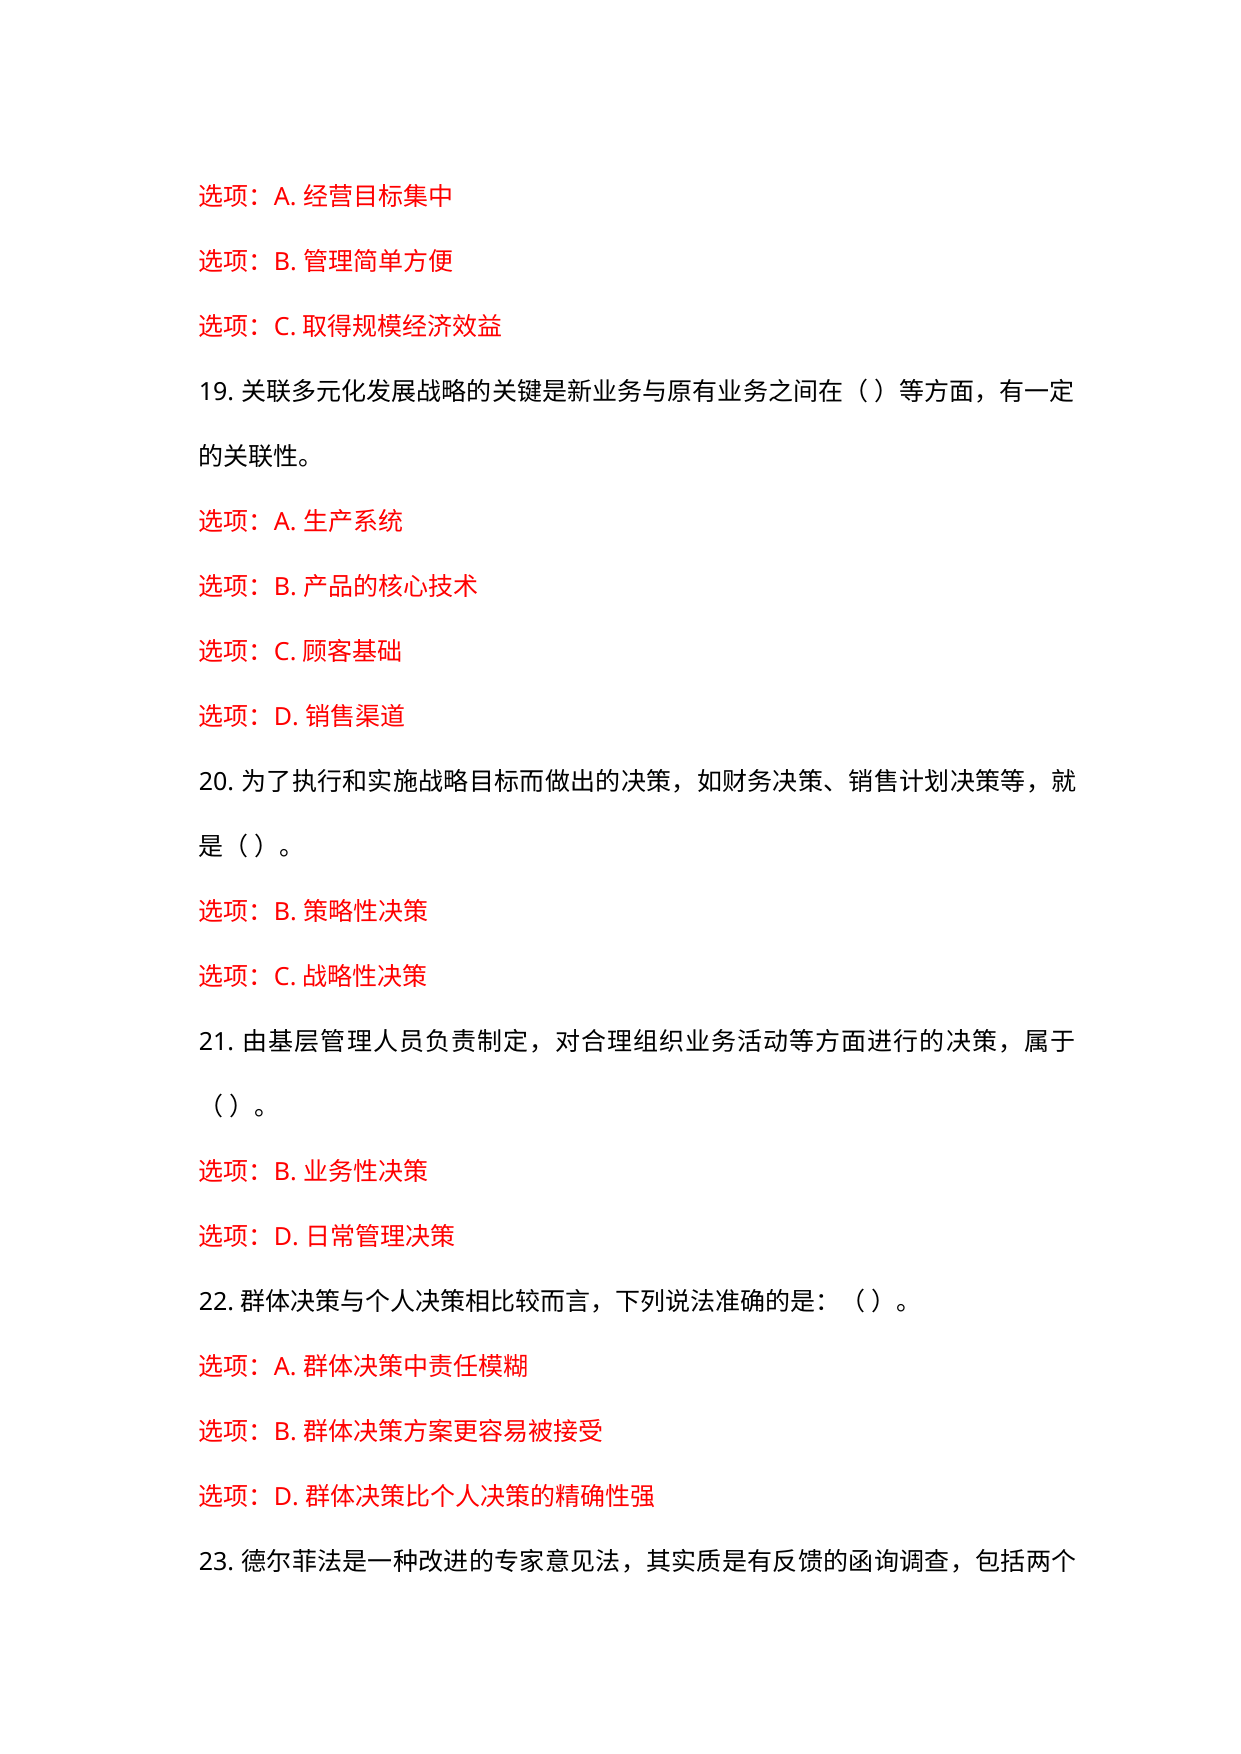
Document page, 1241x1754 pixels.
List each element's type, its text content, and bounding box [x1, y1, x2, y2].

table_cell 选项：A. 经营目标集中 [188, 162, 1087, 227]
table_cell 选项：D. 销售渠道 [188, 682, 1087, 747]
table_cell 选项：C. 取得规模经济效益 [188, 292, 1087, 357]
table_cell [188, 1527, 1087, 1592]
table_cell 选项：B. 产品的核心技术 [188, 552, 1087, 617]
table_cell 选项：A. 群体决策中责任模糊 [188, 1332, 1087, 1397]
table_cell 选项：B. 业务性决策 [188, 1137, 1087, 1202]
table_cell 选项：B. 管理简单方便 [188, 227, 1087, 292]
table_cell 选项：D. 群体决策比个人决策的精确性强 [188, 1462, 1087, 1527]
table_cell 选项：D. 日常管理决策 [188, 1202, 1087, 1267]
table_cell 21. 由基层管理人员负责制定，对合理组织业务活动等方面进行的决策，属于（ ）。 [188, 1007, 1087, 1137]
table_cell 20. 为了执行和实施战略目标而做出的决策，如财务决策、销售计划决策等，就是（ ）。 [188, 747, 1087, 877]
table_cell 选项：A. 生产系统 [188, 487, 1087, 552]
table_cell 选项：B. 策略性决策 [188, 877, 1087, 942]
table_cell 22. 群体决策与个人决策相比较而言，下列说法准确的是：（ ）。 [188, 1267, 1087, 1332]
table_cell 选项：B. 群体决策方案更容易被接受 [188, 1397, 1087, 1462]
table_cell 选项：C. 战略性决策 [188, 942, 1087, 1007]
table_cell 选项：C. 顾客基础 [188, 617, 1087, 682]
table_cell 19. 关联多元化发展战略的关键是新业务与原有业务之间在（ ）等方面，有一定的关联性。 [188, 357, 1087, 487]
